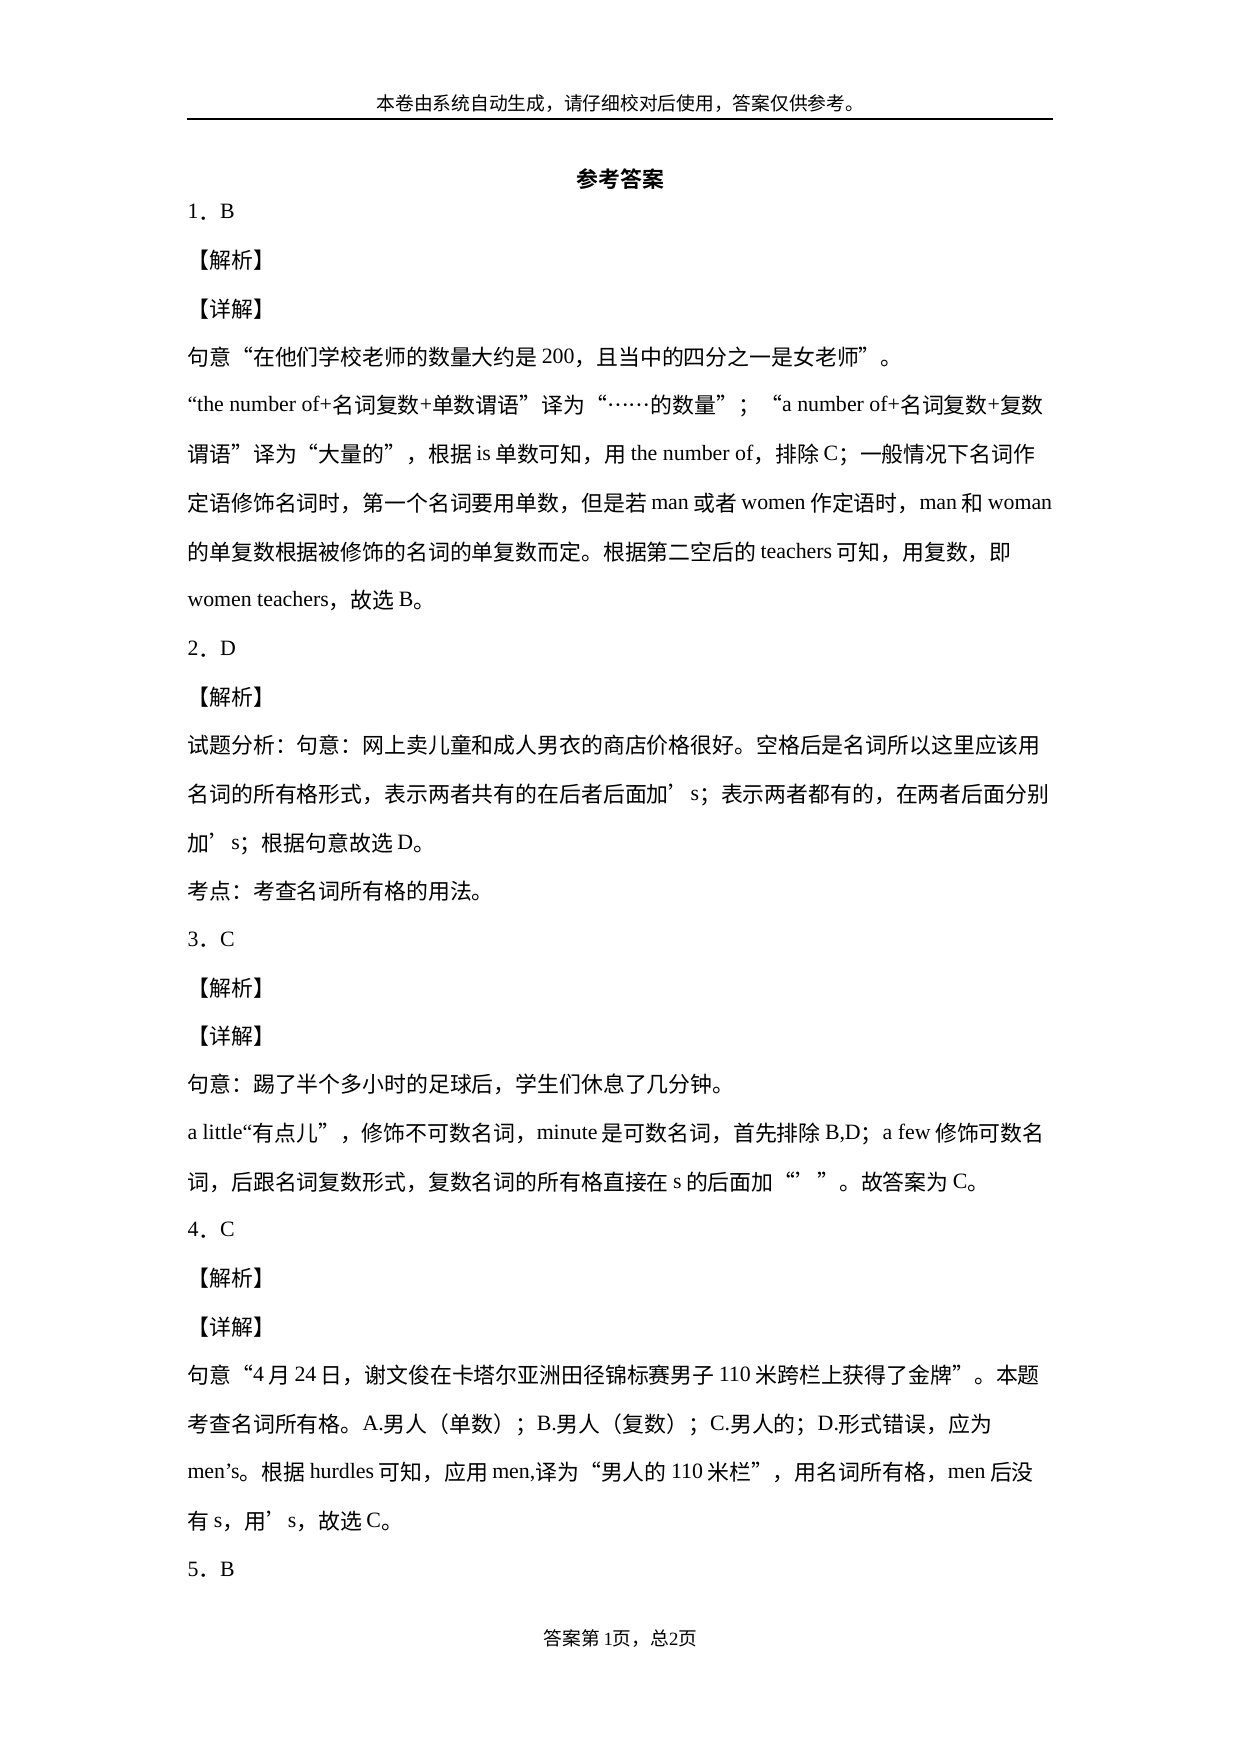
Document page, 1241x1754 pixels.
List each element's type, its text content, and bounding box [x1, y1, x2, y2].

text 参考答案 [187, 162, 1053, 194]
text 1．B [187, 194, 1053, 227]
text 句意“4月24日，谢文俊在卡塔尔亚洲田径锦标赛男子110米跨栏上获得了金牌”。本题考查名词所有格。A.男人（单数）；B.男人（复数）；C.男人的；D.形式错误，应为men’s。根据hurdles可知，应用men,译为“男人的110米栏”，用名词所有格，men后没有s，用’s，故选C。 [187, 1357, 1053, 1536]
text 3．C [187, 922, 1053, 954]
text 【详解】 [187, 1309, 1053, 1342]
text 考点：考查名词所有格的用法。 [187, 874, 1053, 906]
text 【解析】 [187, 243, 1053, 275]
text 【解析】 [187, 970, 1053, 1003]
text 句意：踢了半个多小时的足球后，学生们休息了几分钟。 [187, 1067, 1053, 1099]
text 【详解】 [187, 1019, 1053, 1051]
text 【解析】 [187, 1261, 1053, 1293]
text 5．B [187, 1552, 1053, 1584]
text 试题分析：句意：网上卖儿童和成人男衣的商店价格很好。空格后是名词所以这里应该用名词的所有格形式，表示两者共有的在后者后面加’s；表示两者都有的，在两者后面分别加’s；根据句意故选D。 [187, 728, 1053, 858]
text a little“有点儿”，修饰不可数名词，minute是可数名词，首先排除B,D；a few修饰可数名词，后跟名词复数形式，复数名词的所有格直接在s的后面加“’”。故答案为C。 [187, 1115, 1053, 1197]
text 4．C [187, 1212, 1053, 1245]
text 【解析】 [187, 679, 1053, 712]
text “the number of+名词复数+单数谓语”译为“……的数量”；“a number of+名词复数+复数谓语”译为“大量的”，根据is单数可知，用the number of，排除C；一般情况下名词作定语修饰名词时，第一个名词要用单数，但是若man或者women作定语时，man和woman的单复数根据被修饰的名词的单复数而定。根据第二空后的teachers可知，用复数，即women teachers，故选B。 [187, 388, 1053, 615]
text 句意“在他们学校老师的数量大约是200，且当中的四分之一是女老师”。 [187, 339, 1053, 372]
text 【详解】 [187, 291, 1053, 324]
text 2．D [187, 631, 1053, 664]
